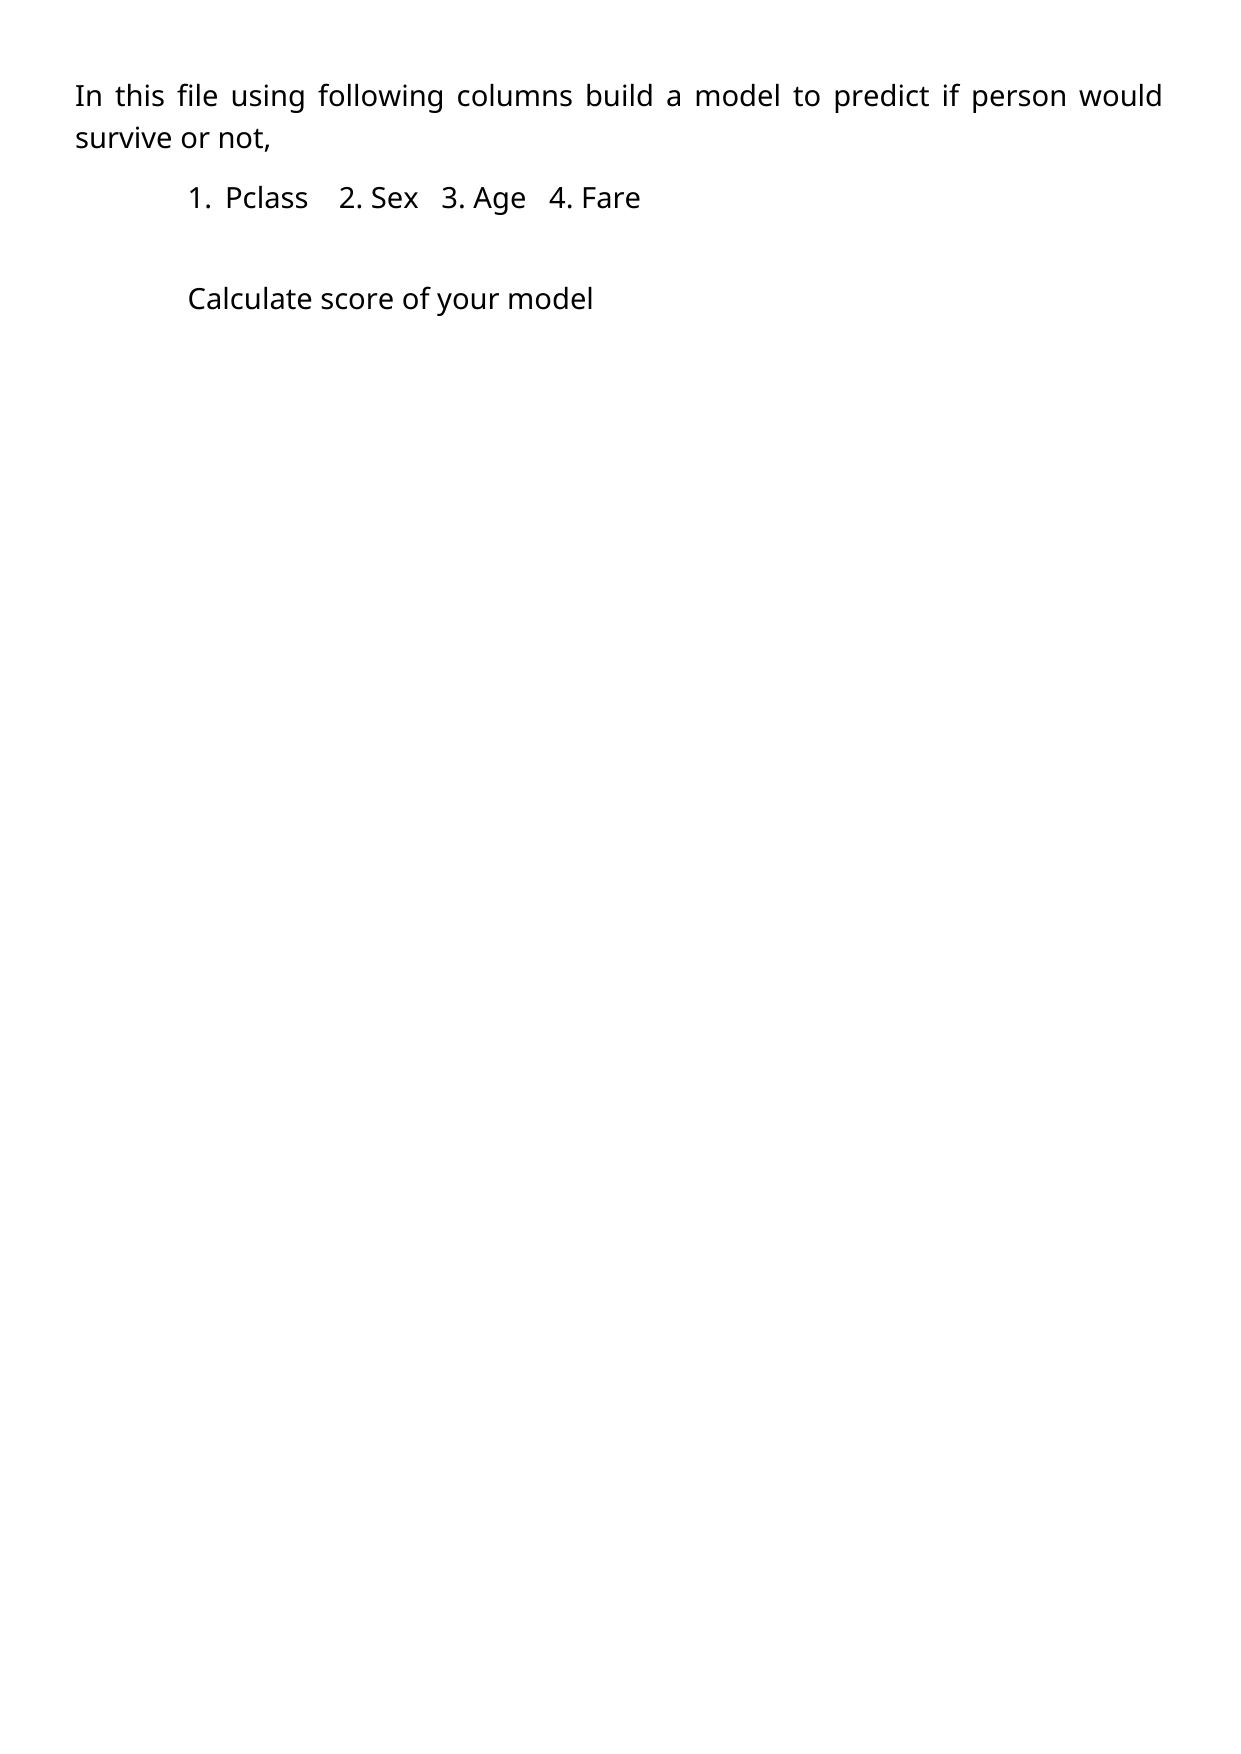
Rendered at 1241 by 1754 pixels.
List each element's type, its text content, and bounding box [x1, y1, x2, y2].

text In this file using following columns build a model to predict if person would survive or not, [75, 75, 1165, 157]
list Calculate score of your model [187, 278, 1165, 318]
list Pclass 2. Sex 3. Age 4. Fare [187, 177, 1165, 217]
